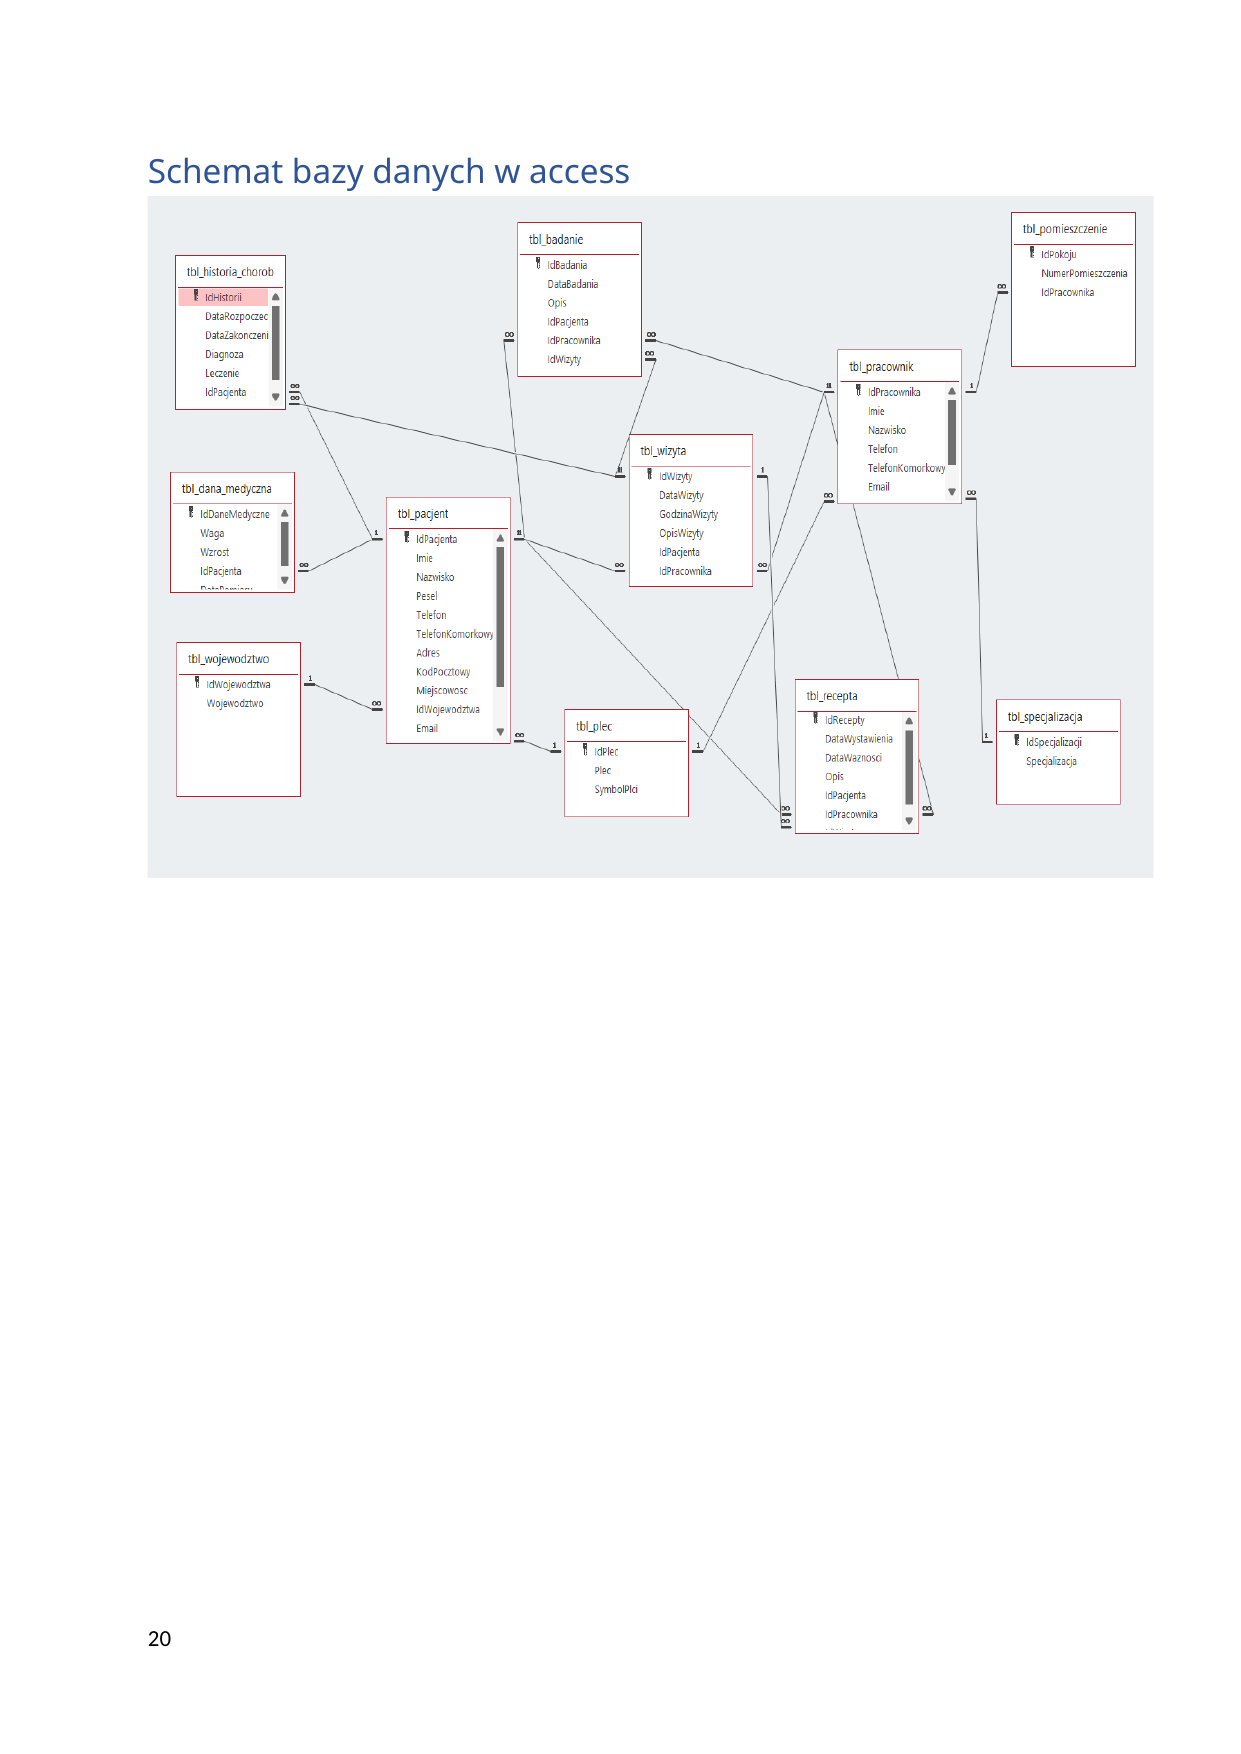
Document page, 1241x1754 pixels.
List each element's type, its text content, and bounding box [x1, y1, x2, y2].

picture [147, 196, 1154, 878]
subtitle Schemat bazy danych w access [148, 148, 1093, 193]
